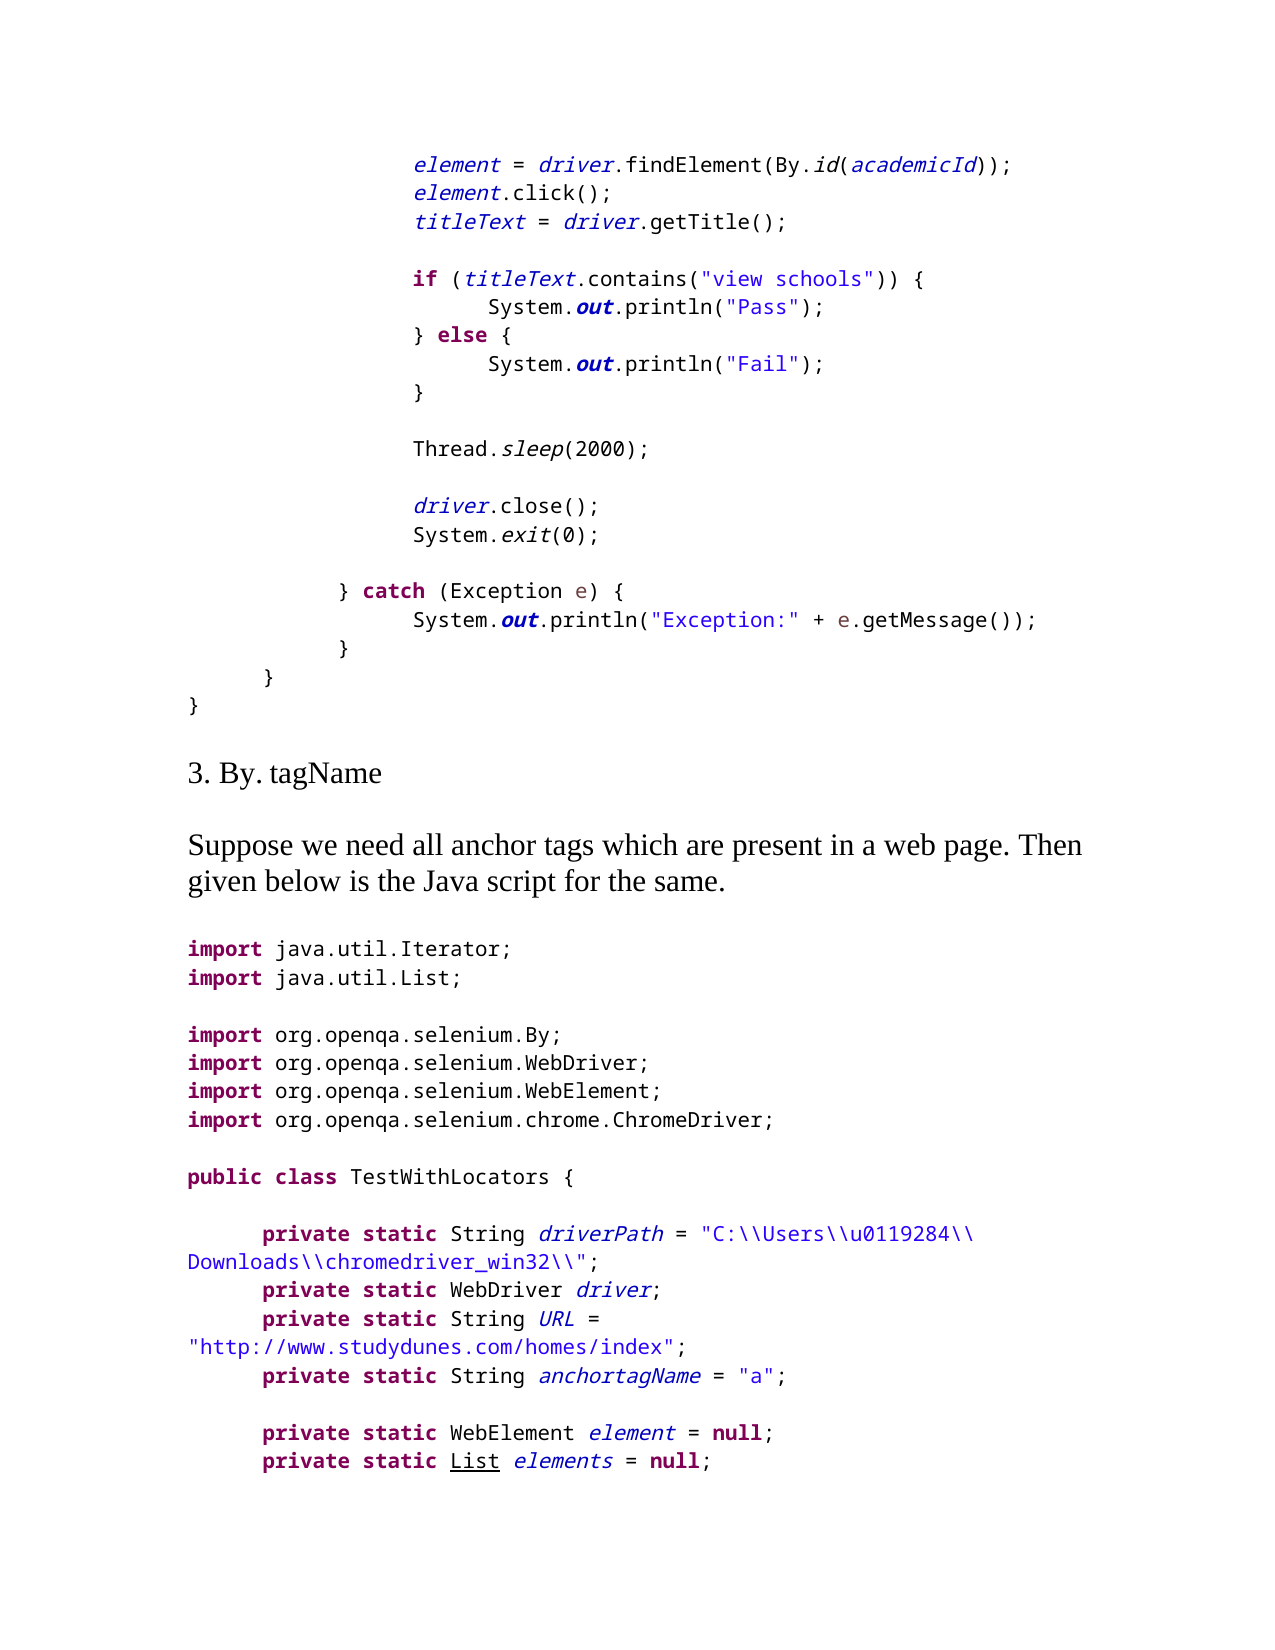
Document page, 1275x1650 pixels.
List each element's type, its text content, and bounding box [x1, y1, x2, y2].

text private static WebElement element = null; [187, 1418, 1087, 1446]
text private static String driverPath = "C:\\Users\\u0119284\\Downloads\\chromedriver_win32\\"; [187, 1219, 1087, 1276]
text Thread.sleep(2000); [187, 434, 1087, 463]
text import org.openqa.selenium.chrome.ChromeDriver; [187, 1105, 1087, 1133]
text driver.close(); [187, 491, 1087, 520]
text element.click(); [187, 178, 1087, 207]
text System.out.println("Exception:" + e.getMessage()); [187, 605, 1087, 633]
text Suppose we need all anchor tags which are present in a web page. Then given below is the Java script for the same. [187, 827, 1087, 898]
text System.exit(0); [187, 520, 1087, 548]
text titleText = driver.getTitle(); [187, 207, 1087, 235]
text import java.util.List; [187, 963, 1087, 991]
text } [187, 662, 1087, 690]
text private static List elements = null; [187, 1446, 1087, 1475]
text element = driver.findElement(By.id(academicId)); [187, 150, 1087, 178]
text private static WebDriver driver; [187, 1276, 1087, 1304]
text System.out.println("Pass"); [187, 292, 1087, 321]
text } [187, 690, 1087, 719]
text import java.util.Iterator; [187, 934, 1087, 963]
text 3. By. tagName [187, 755, 1087, 791]
text } catch (Exception e) { [187, 577, 1087, 605]
text private static String anchortagName = "a"; [187, 1361, 1087, 1389]
text import org.openqa.selenium.WebDriver; [187, 1048, 1087, 1077]
text if (titleText.contains("view schools")) { [187, 264, 1087, 292]
text } [187, 633, 1087, 662]
text } [187, 377, 1087, 406]
text } else { [187, 321, 1087, 349]
text private static String URL = "http://www.studydunes.com/homes/index"; [187, 1304, 1087, 1361]
text import org.openqa.selenium.WebElement; [187, 1077, 1087, 1105]
text System.out.println("Fail"); [187, 349, 1087, 377]
text public class TestWithLocators { [187, 1162, 1087, 1190]
text import org.openqa.selenium.By; [187, 1020, 1087, 1048]
